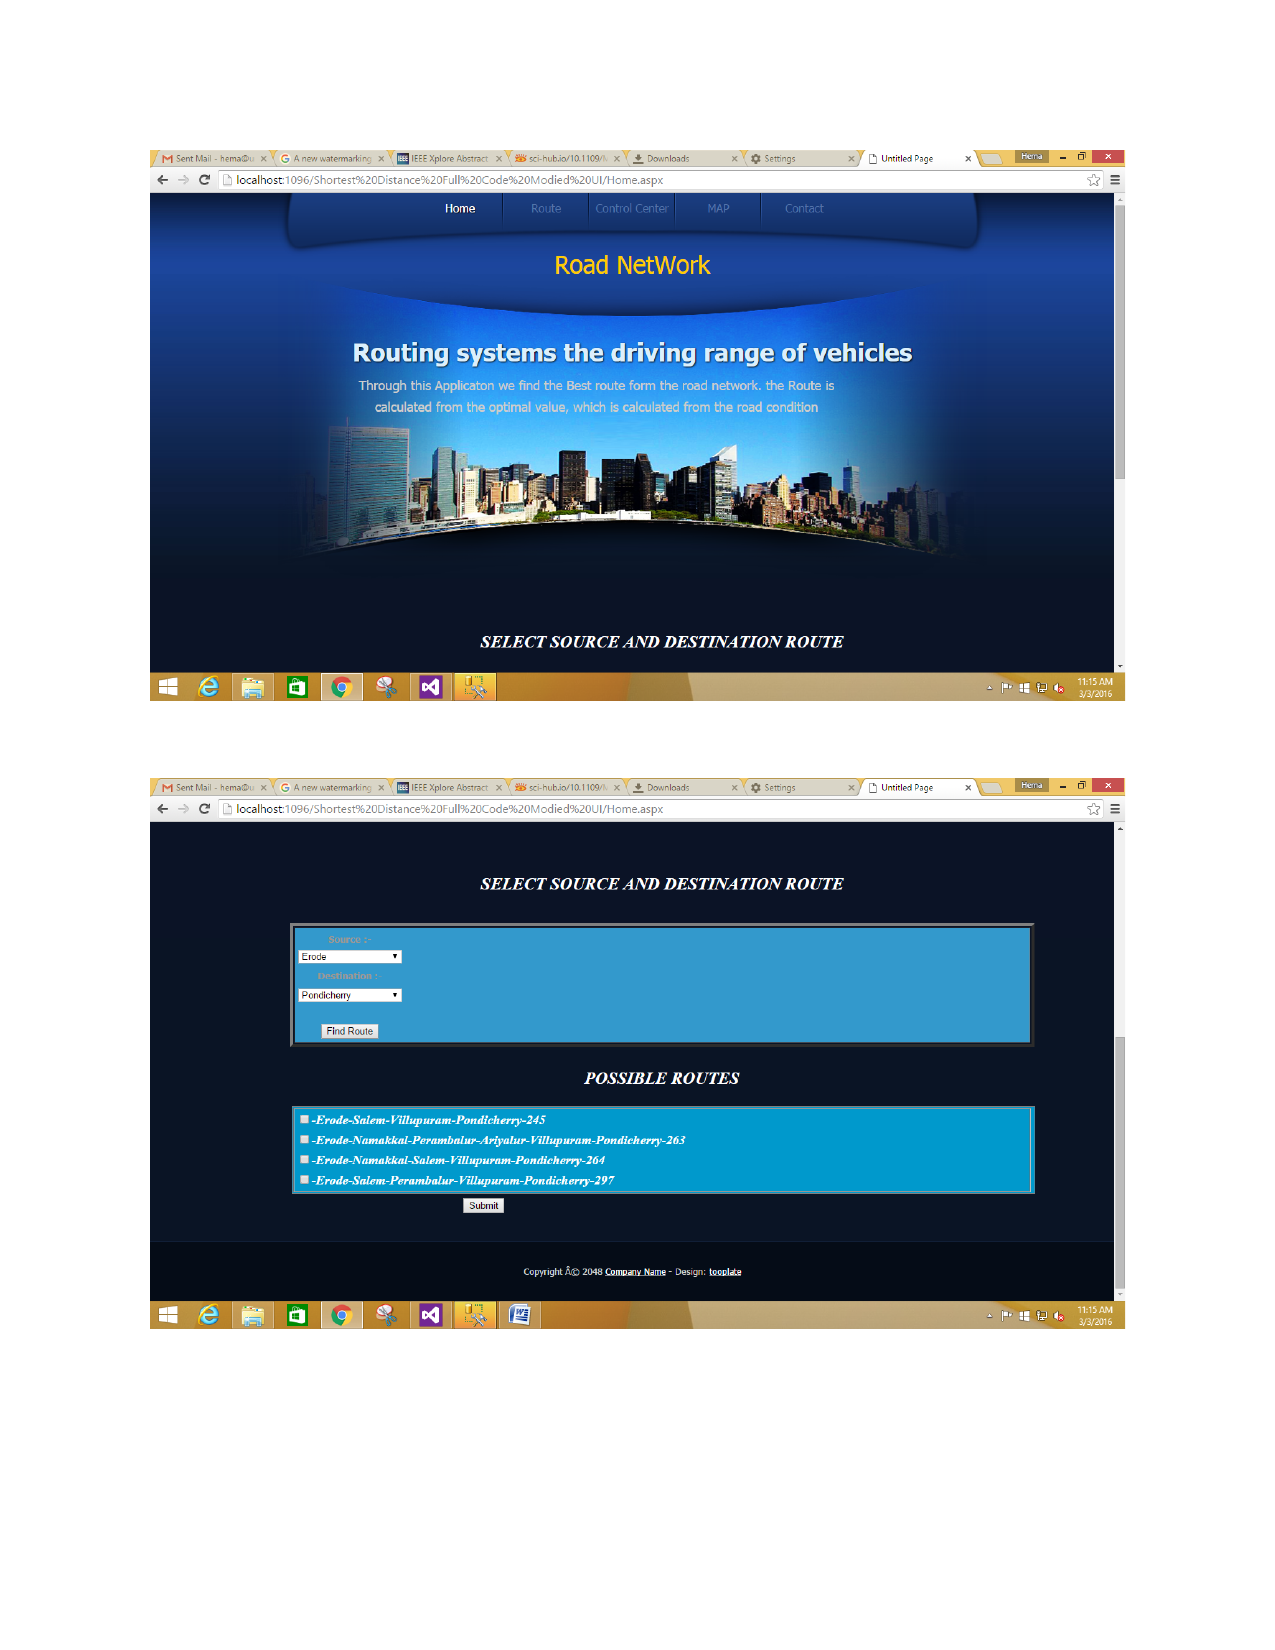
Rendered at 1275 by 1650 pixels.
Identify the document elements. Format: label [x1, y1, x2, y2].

picture [150, 150, 1125, 701]
picture [150, 778, 1125, 1329]
